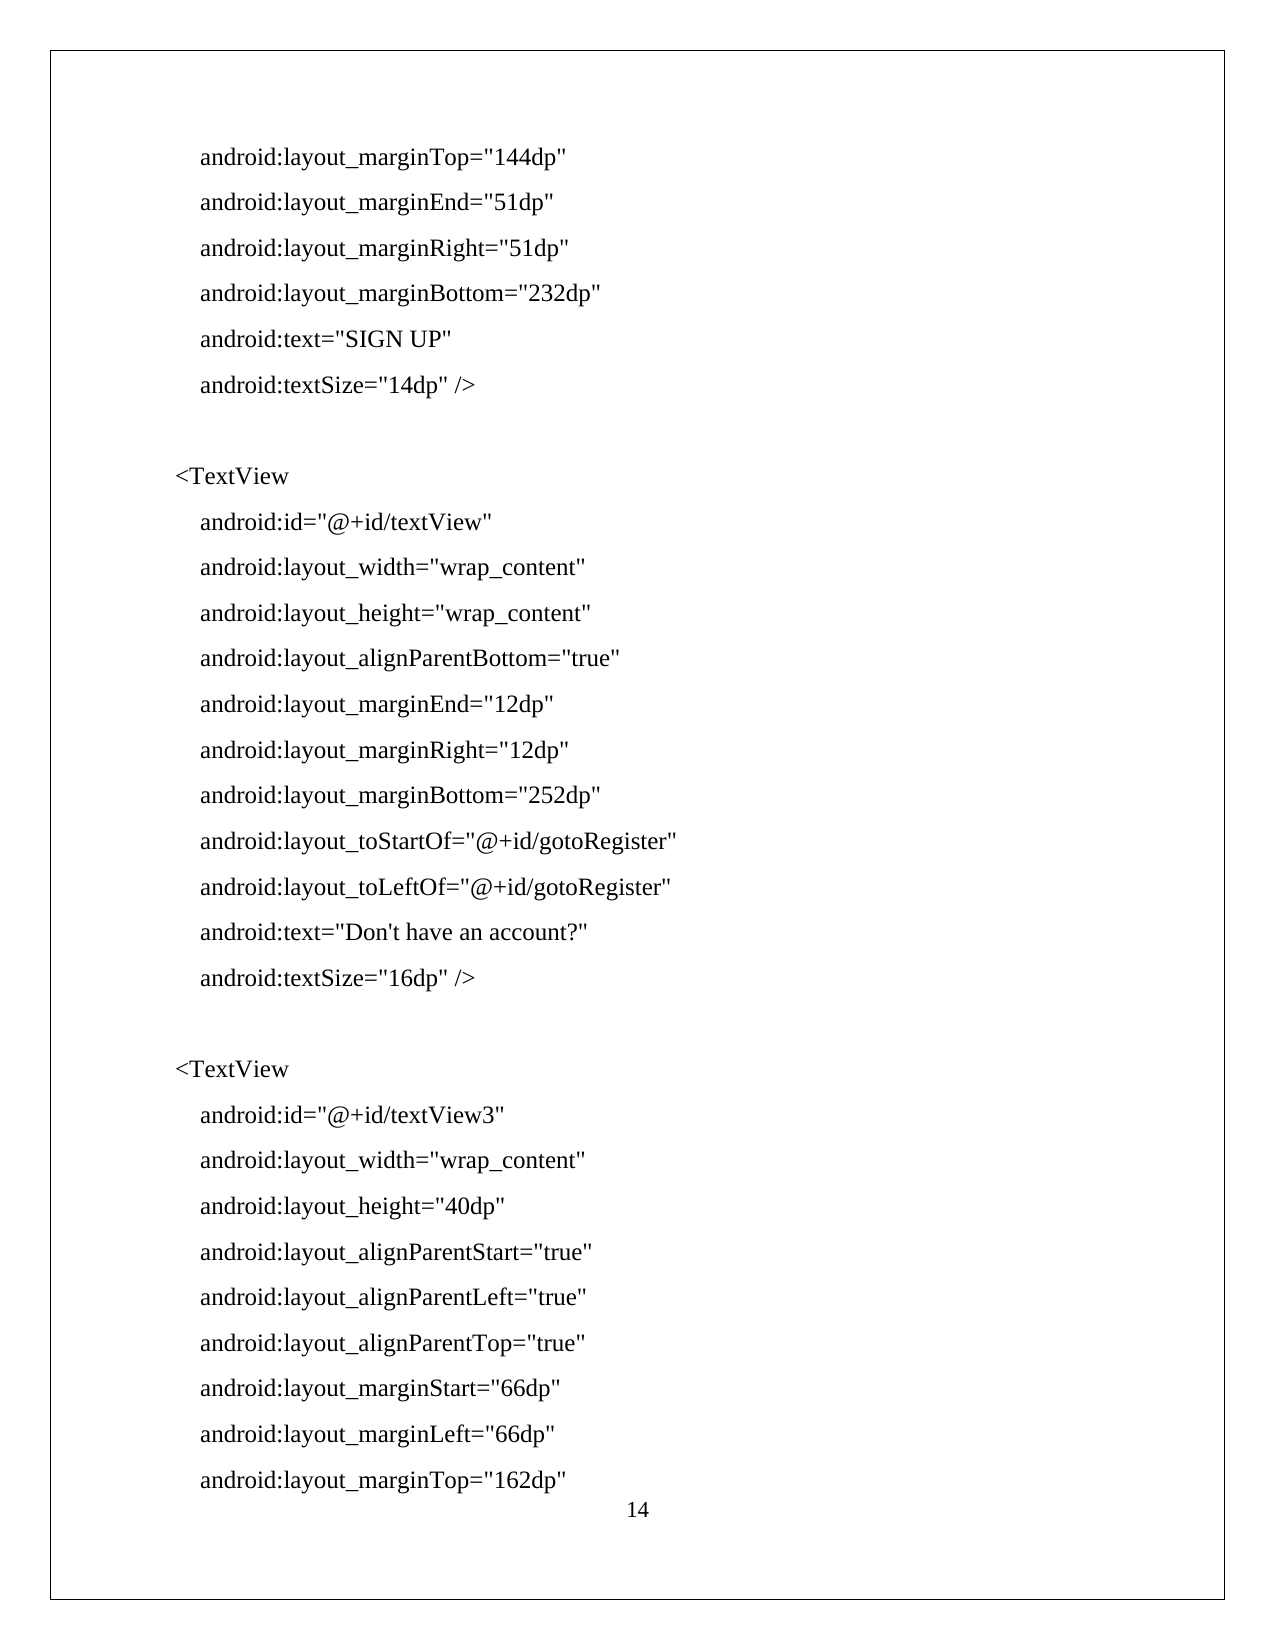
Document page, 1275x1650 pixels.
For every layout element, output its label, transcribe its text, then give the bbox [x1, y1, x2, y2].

text android:layout_marginBottom="252dp" [150, 780, 1138, 809]
text android:layout_alignParentTop="true" [150, 1328, 1138, 1357]
text android:layout_marginRight="12dp" [150, 735, 1138, 763]
text android:layout_width="wrap_content" [150, 1145, 1138, 1174]
text <TextView [150, 1054, 1138, 1083]
text android:id="@+id/textView" [150, 507, 1138, 535]
text android:id="@+id/textView3" [150, 1100, 1138, 1128]
text android:layout_marginLeft="66dp" [150, 1419, 1138, 1448]
text android:layout_alignParentBottom="true" [150, 643, 1138, 672]
text android:layout_height="wrap_content" [150, 598, 1138, 627]
text android:layout_width="wrap_content" [150, 552, 1138, 581]
text android:layout_marginTop="162dp" [150, 1465, 1138, 1493]
text android:layout_marginStart="66dp" [150, 1373, 1138, 1402]
text android:layout_toLeftOf="@+id/gotoRegister" [150, 872, 1138, 900]
text android:layout_marginTop="144dp" [150, 142, 1138, 170]
text android:layout_height="40dp" [150, 1191, 1138, 1220]
text <TextView [150, 461, 1138, 490]
text android:text="Don't have an account?" [150, 917, 1138, 946]
text android:layout_marginRight="51dp" [150, 233, 1138, 262]
text android:textSize="14dp" /> [150, 370, 1138, 398]
text android:layout_toStartOf="@+id/gotoRegister" [150, 826, 1138, 855]
text android:text="SIGN UP" [150, 324, 1138, 353]
text android:layout_marginEnd="51dp" [150, 187, 1138, 216]
text android:layout_alignParentLeft="true" [150, 1282, 1138, 1311]
text android:layout_alignParentStart="true" [150, 1237, 1138, 1265]
text android:layout_marginEnd="12dp" [150, 689, 1138, 718]
text android:layout_marginBottom="232dp" [150, 278, 1138, 307]
text android:textSize="16dp" /> [150, 963, 1138, 992]
